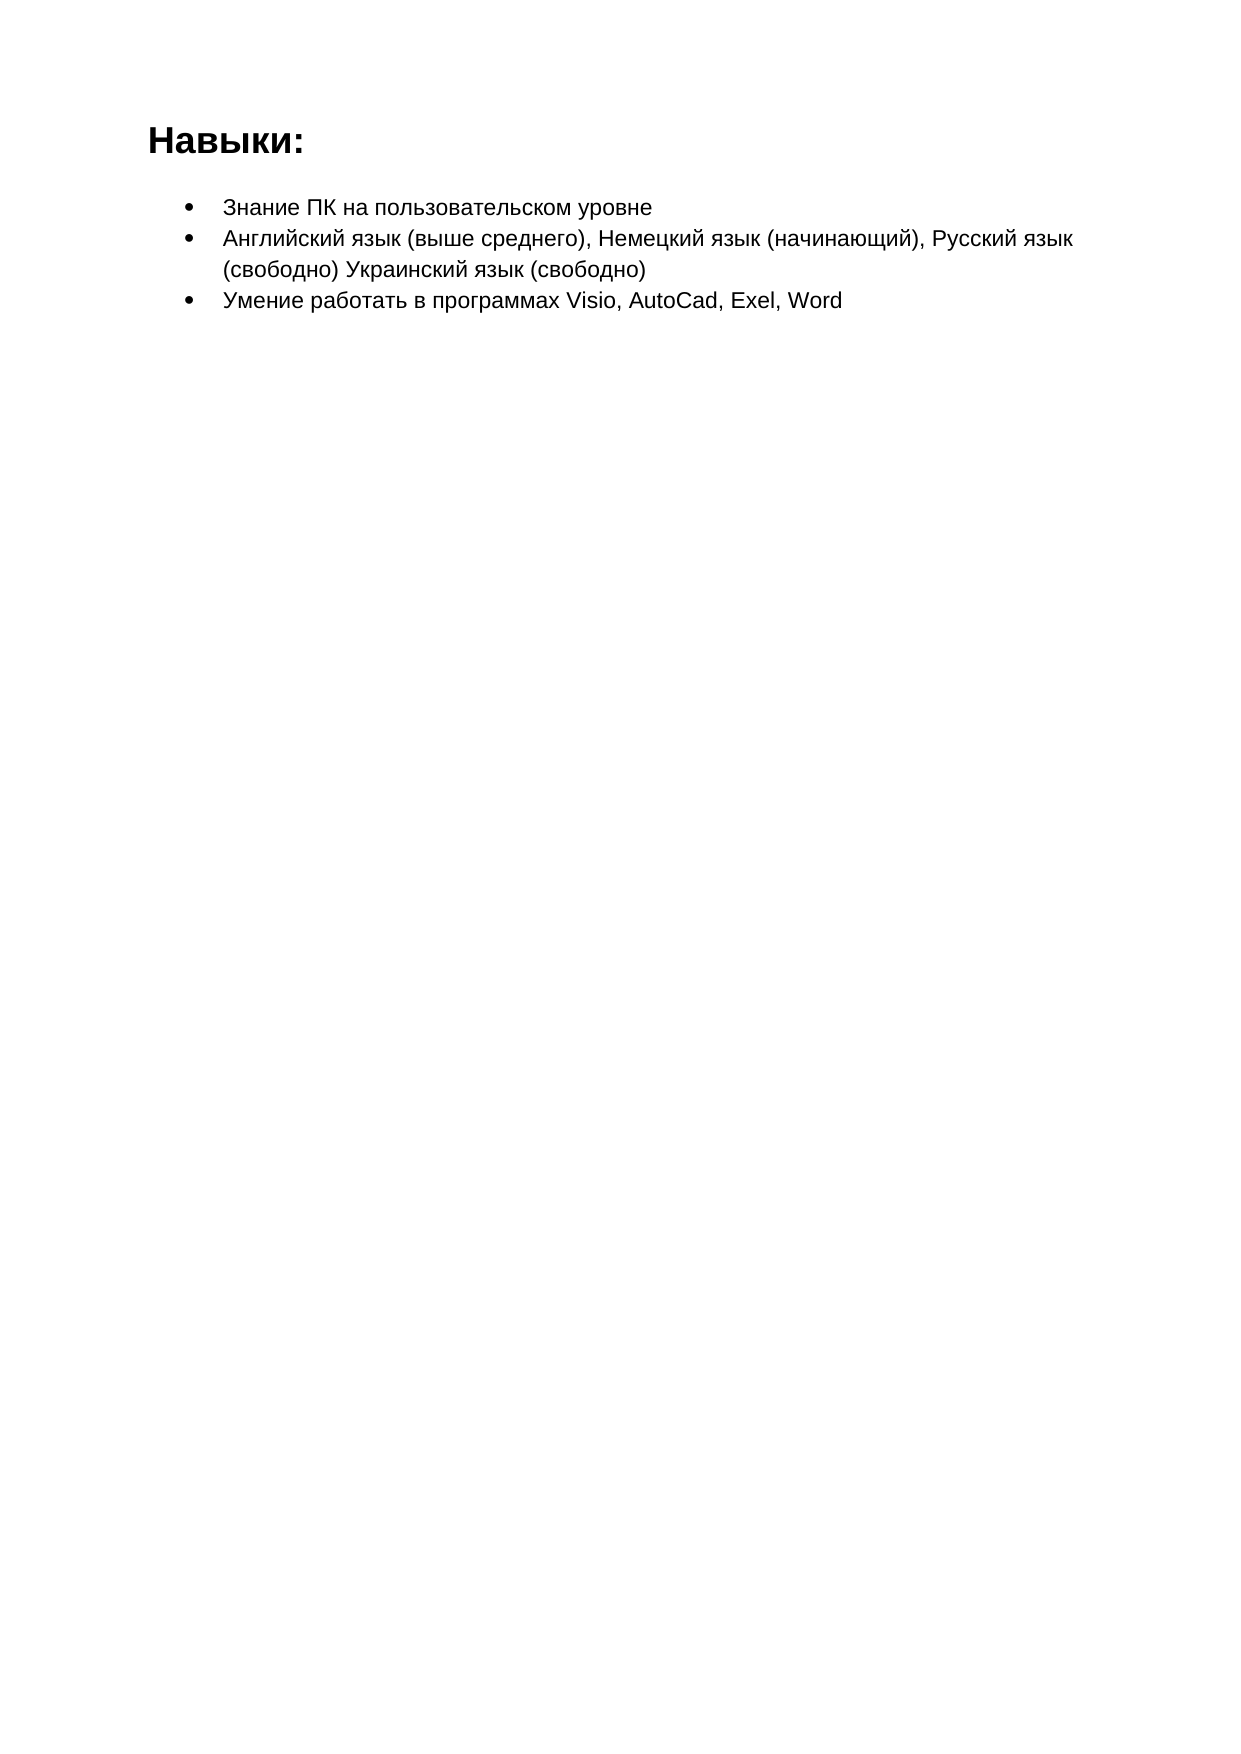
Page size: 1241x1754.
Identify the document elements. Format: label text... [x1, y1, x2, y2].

text Навыки: [148, 118, 1152, 161]
list Английский язык (выше среднего), Немецкий язык (начинающий), Русский язык (свободно) Украинский язык (свободно) [185, 220, 1152, 282]
list Знание ПК на пользовательском уровне [185, 188, 1152, 220]
list Умение работать в программах Visio, AutoCad, Exel, Word [185, 282, 1152, 313]
